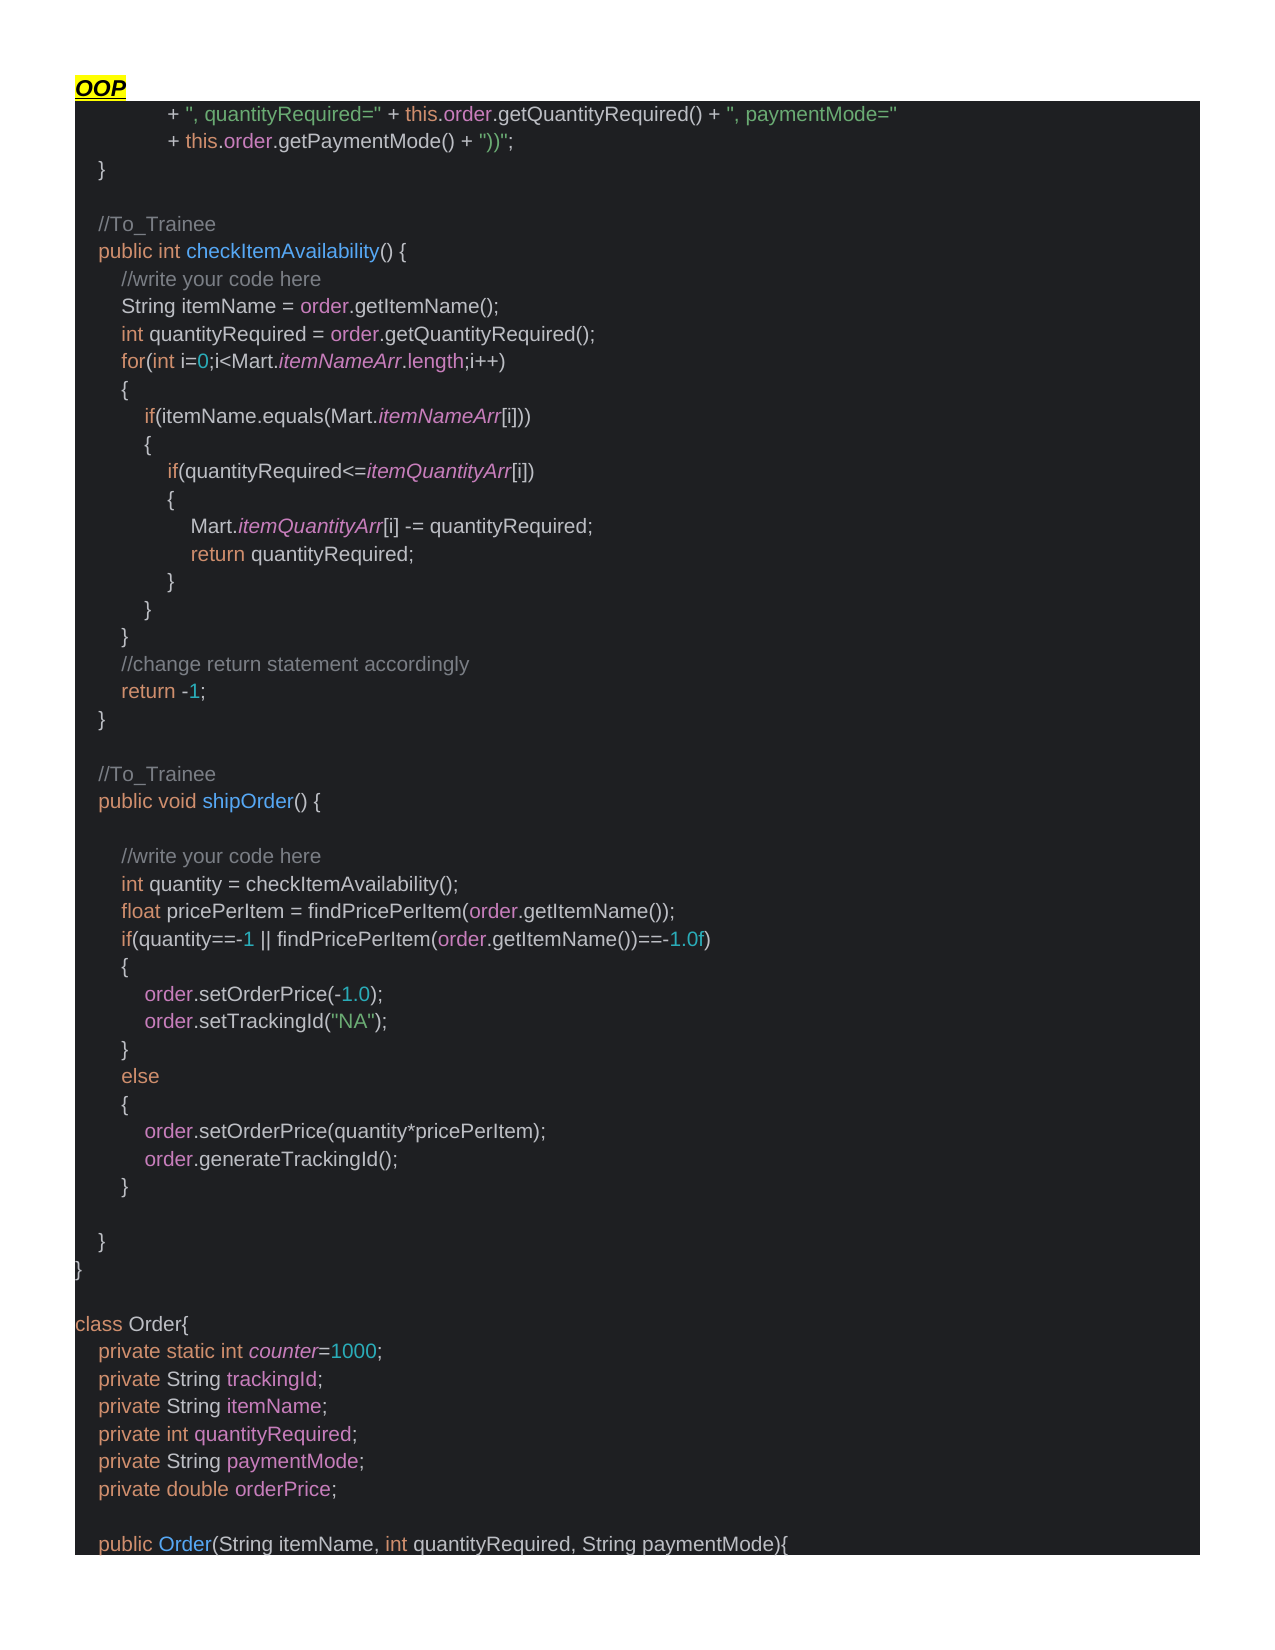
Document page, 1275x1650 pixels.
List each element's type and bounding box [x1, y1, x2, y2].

text [75, 101, 1200, 1555]
